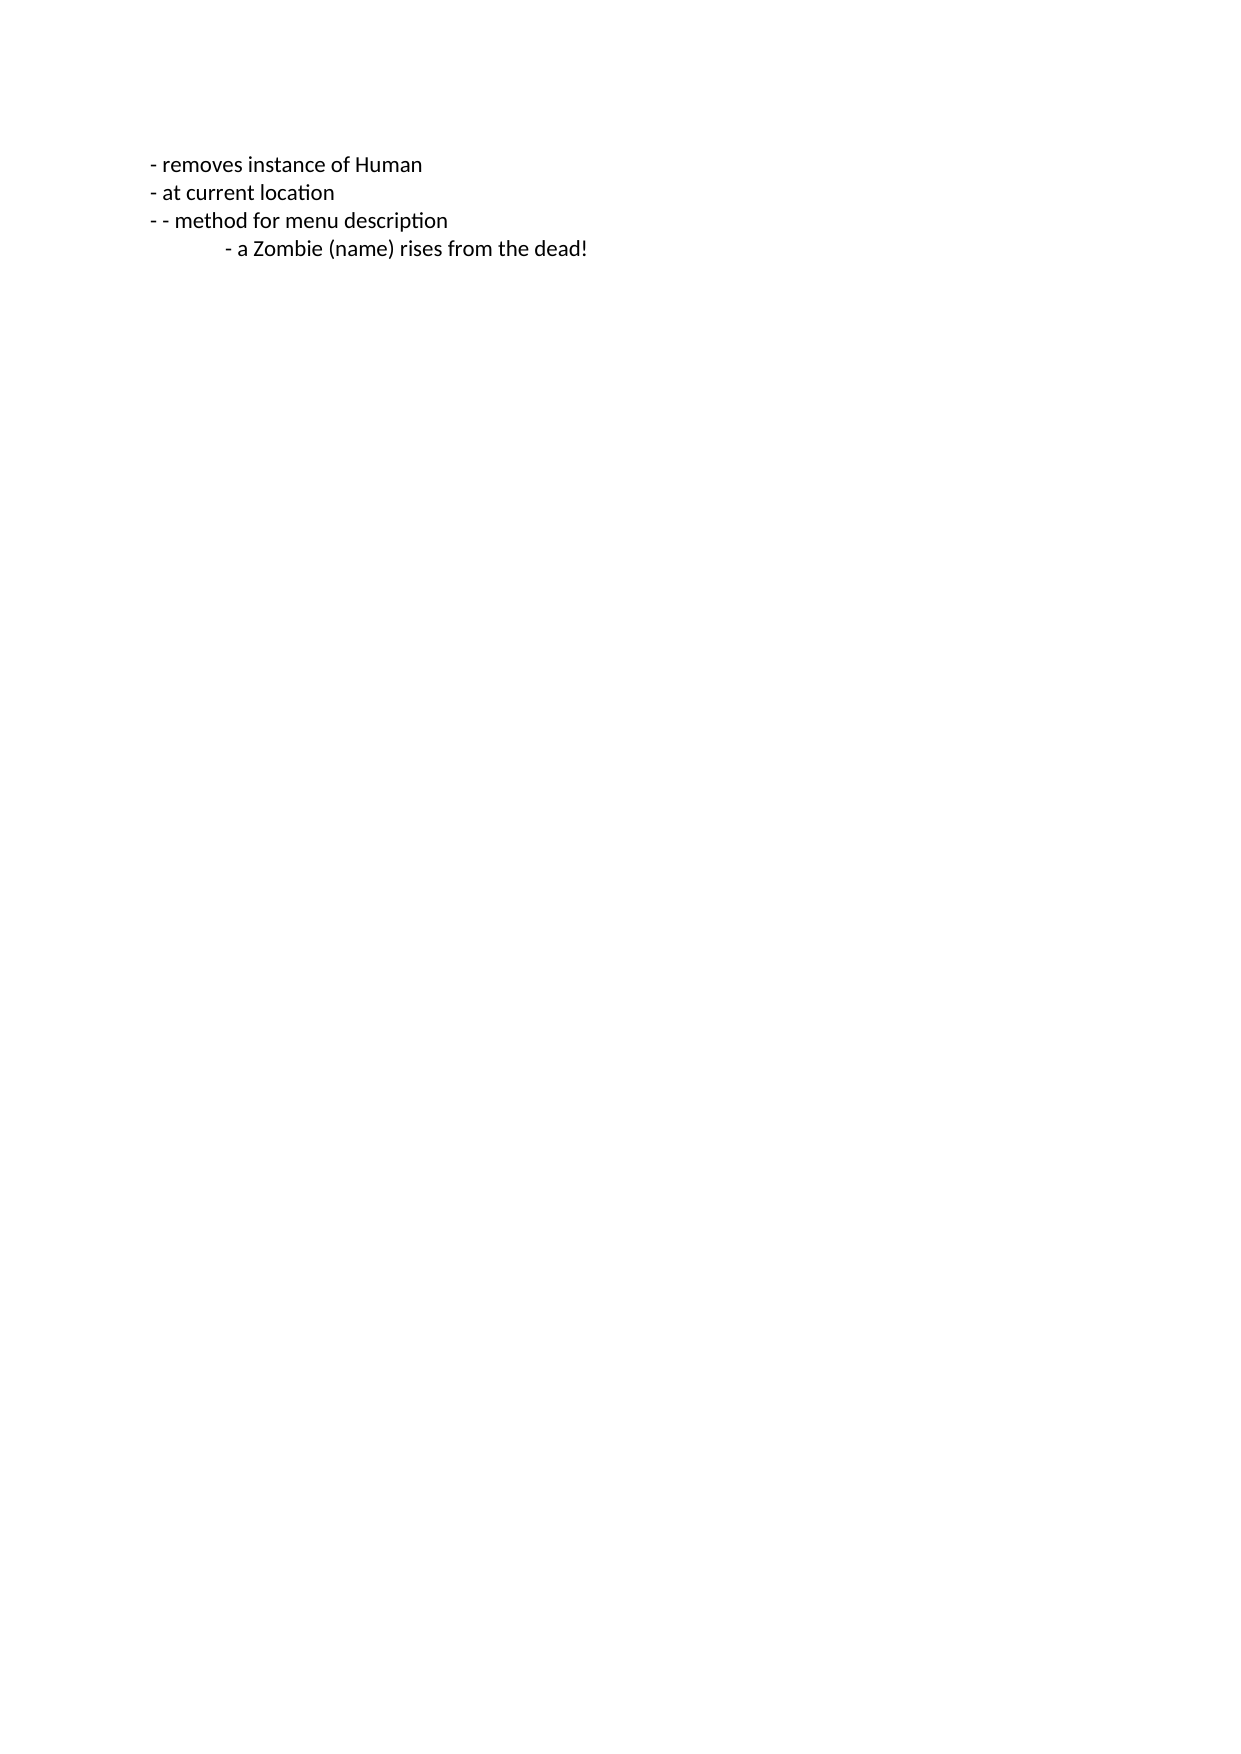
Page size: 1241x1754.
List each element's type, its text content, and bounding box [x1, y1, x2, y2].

text - - method for menu description [150, 206, 1090, 234]
text - at current location [150, 178, 1090, 206]
text - removes instance of Human [150, 150, 1090, 178]
text - a Zombie (name) rises from the dead! [150, 234, 1090, 262]
